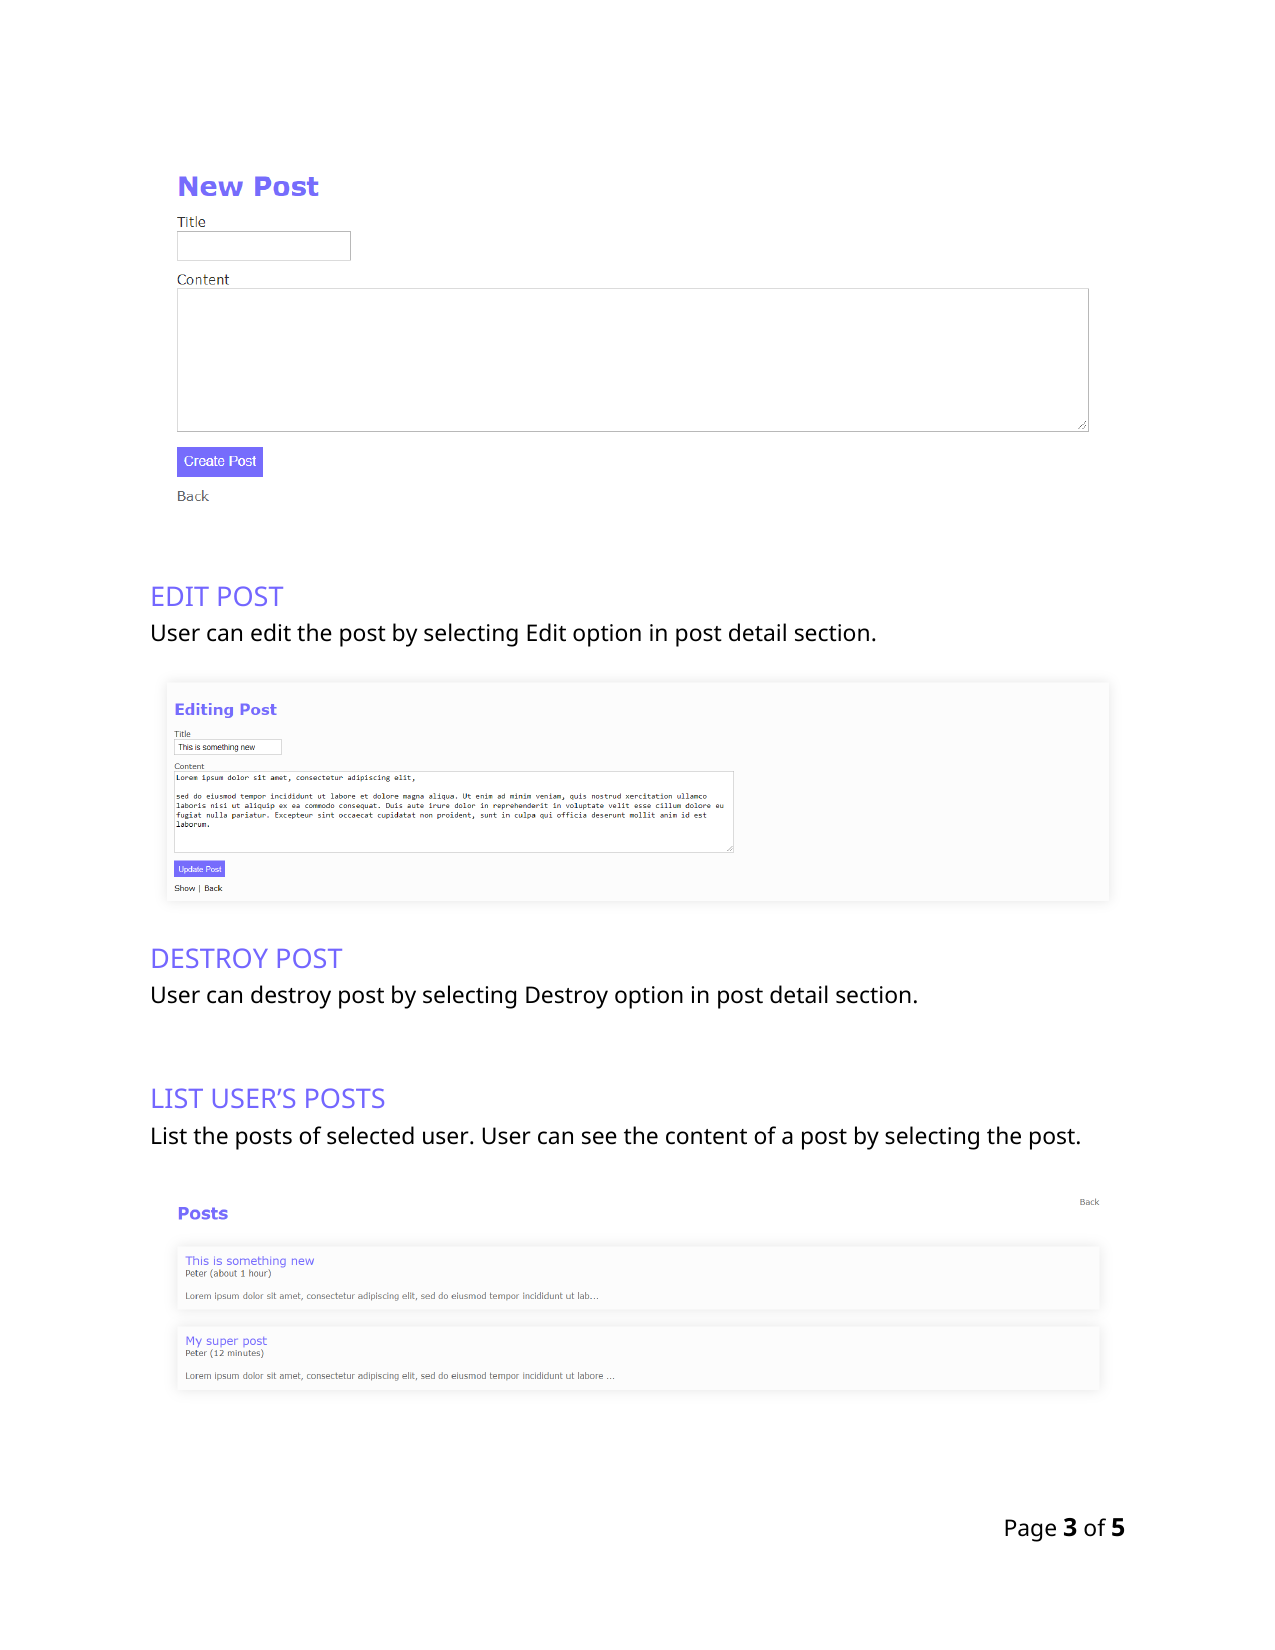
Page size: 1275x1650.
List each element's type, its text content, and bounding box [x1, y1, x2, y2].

subtitle List user’s posts [150, 1080, 1125, 1117]
picture [150, 1170, 1125, 1433]
picture [150, 150, 1125, 508]
subtitle Destroy post [150, 939, 1125, 976]
text User can destroy post by selecting Destroy option in post detail section. [150, 979, 1125, 1010]
text User can edit the post by selecting Edit option in post detail section. [150, 617, 1125, 648]
text List the posts of selected user. User can see the content of a post by selecting the post. [150, 1119, 1125, 1151]
picture [150, 667, 1125, 920]
subtitle Edit Post [150, 577, 1125, 614]
